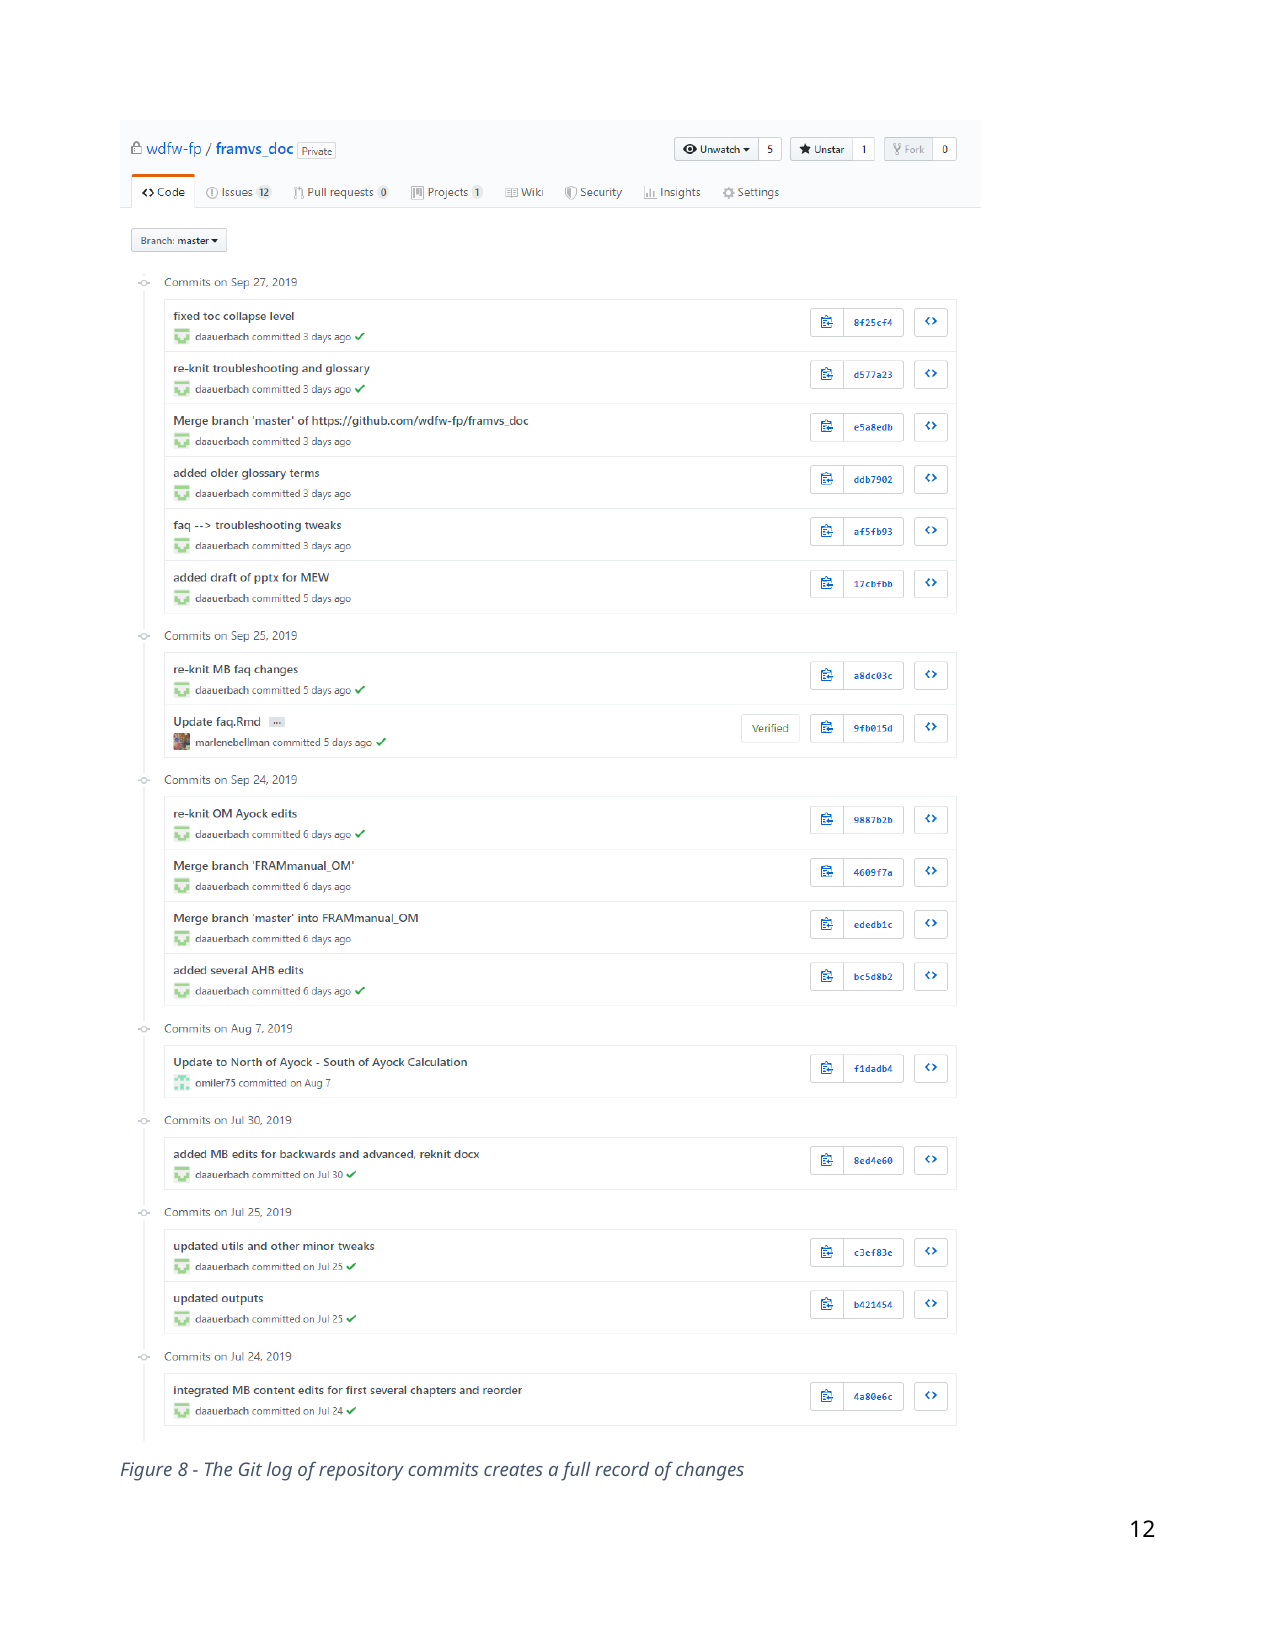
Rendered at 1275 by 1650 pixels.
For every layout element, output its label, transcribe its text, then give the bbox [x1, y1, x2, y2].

picture [120, 120, 981, 1441]
